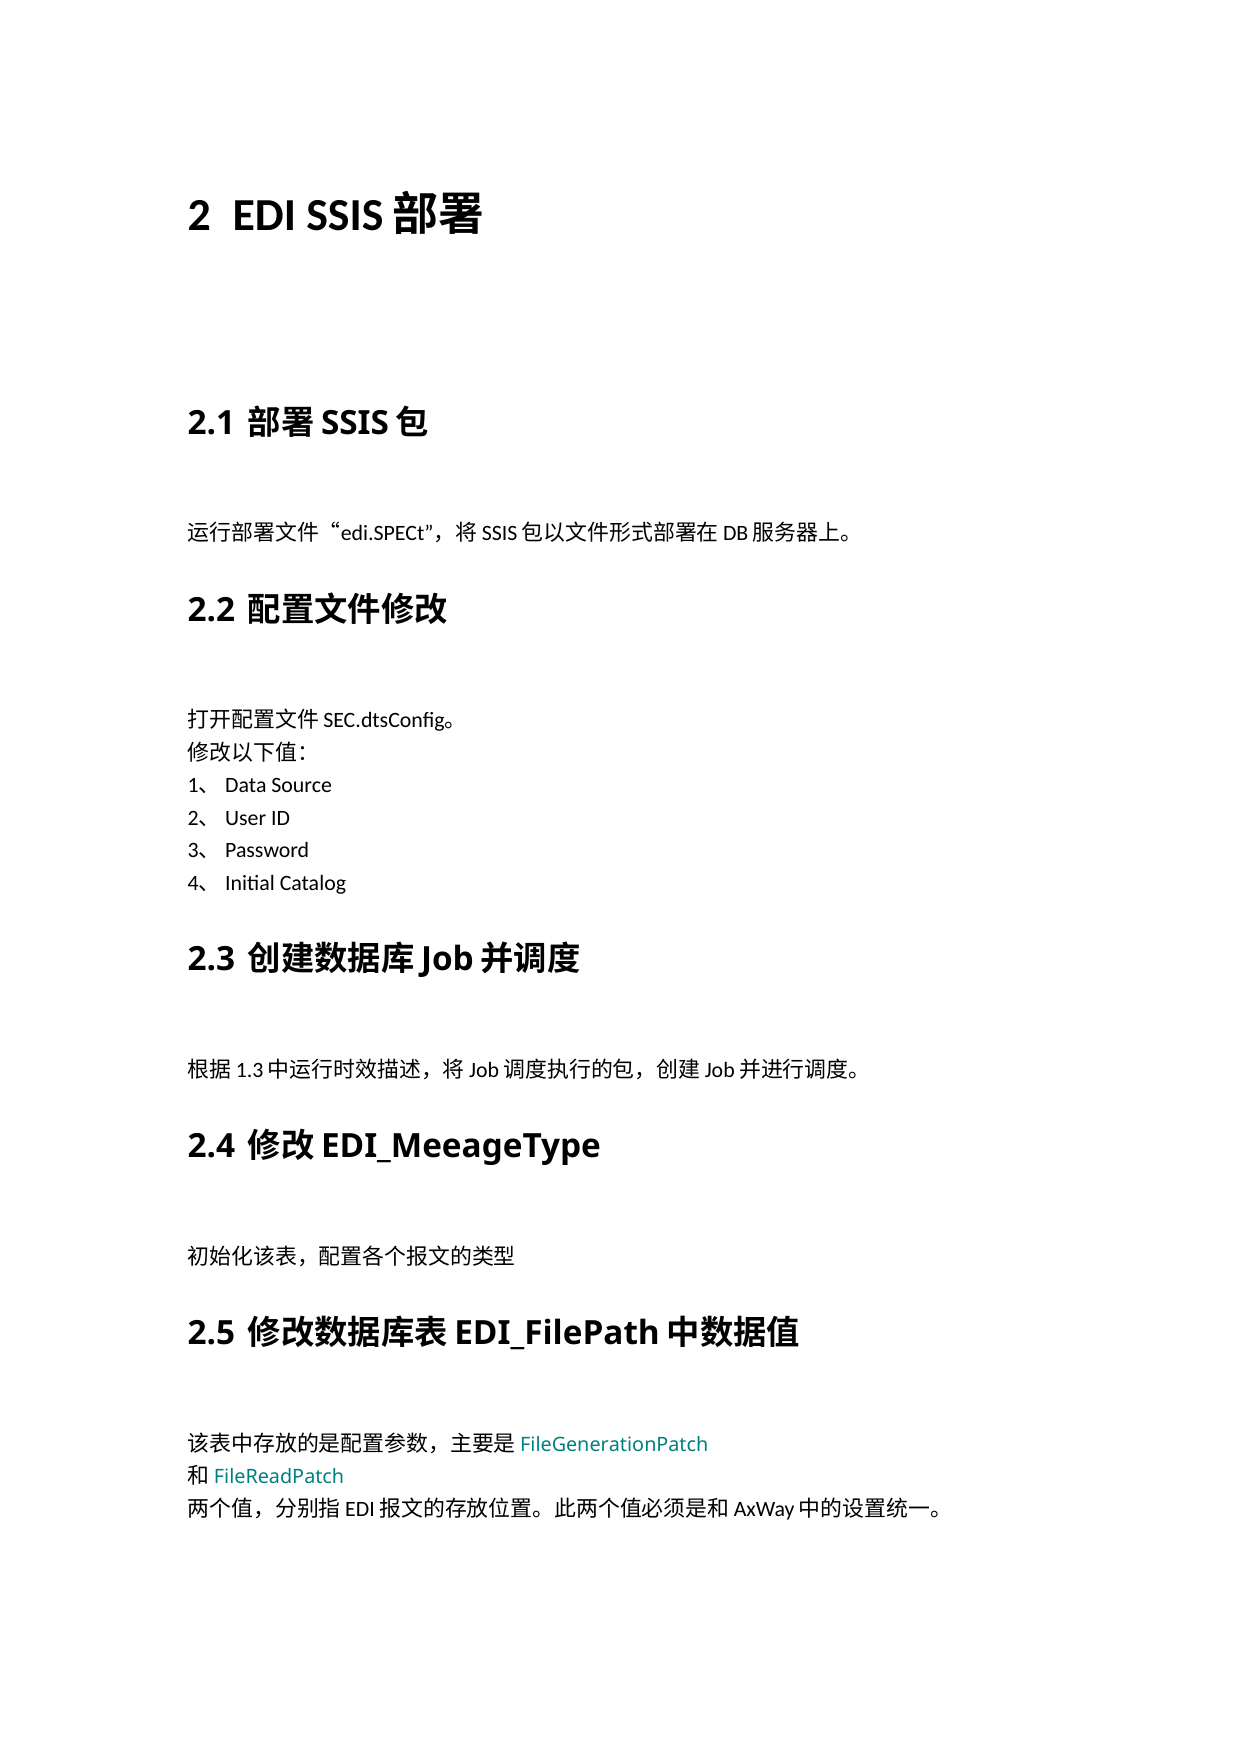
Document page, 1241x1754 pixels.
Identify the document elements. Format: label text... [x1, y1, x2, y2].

subtitle 创建数据库Job并调度 [187, 924, 1053, 989]
text 两个值，分别指EDI报文的存放位置。此两个值必须是和AxWay中的设置统一。 [187, 1490, 1053, 1523]
list Initial Catalog [187, 864, 1053, 897]
subtitle 配置文件修改 [187, 574, 1053, 639]
list Data Source [187, 767, 1053, 799]
subtitle 修改数据库表EDI_FilePath中数据值 [187, 1298, 1053, 1363]
subtitle 部署SSIS包 [187, 387, 1053, 452]
list User ID [187, 799, 1053, 832]
subtitle 修改EDI_MeeageType [187, 1111, 1053, 1176]
text 初始化该表，配置各个报文的类型 [187, 1238, 1053, 1271]
text 打开配置文件SEC.dtsConfig。 [187, 702, 1053, 734]
text 和FileReadPatch [187, 1458, 1053, 1490]
subtitle EDI SSIS部署 [187, 162, 1053, 259]
text 修改以下值： [187, 734, 1053, 767]
text 根据1.3中运行时效描述，将Job调度执行的包，创建Job并进行调度。 [187, 1051, 1053, 1084]
list Password [187, 832, 1053, 864]
text 该表中存放的是配置参数，主要是FileGenerationPatch [187, 1425, 1053, 1458]
text 运行部署文件“edi.SPECt”，将SSIS包以文件形式部署在DB服务器上。 [187, 515, 1053, 547]
